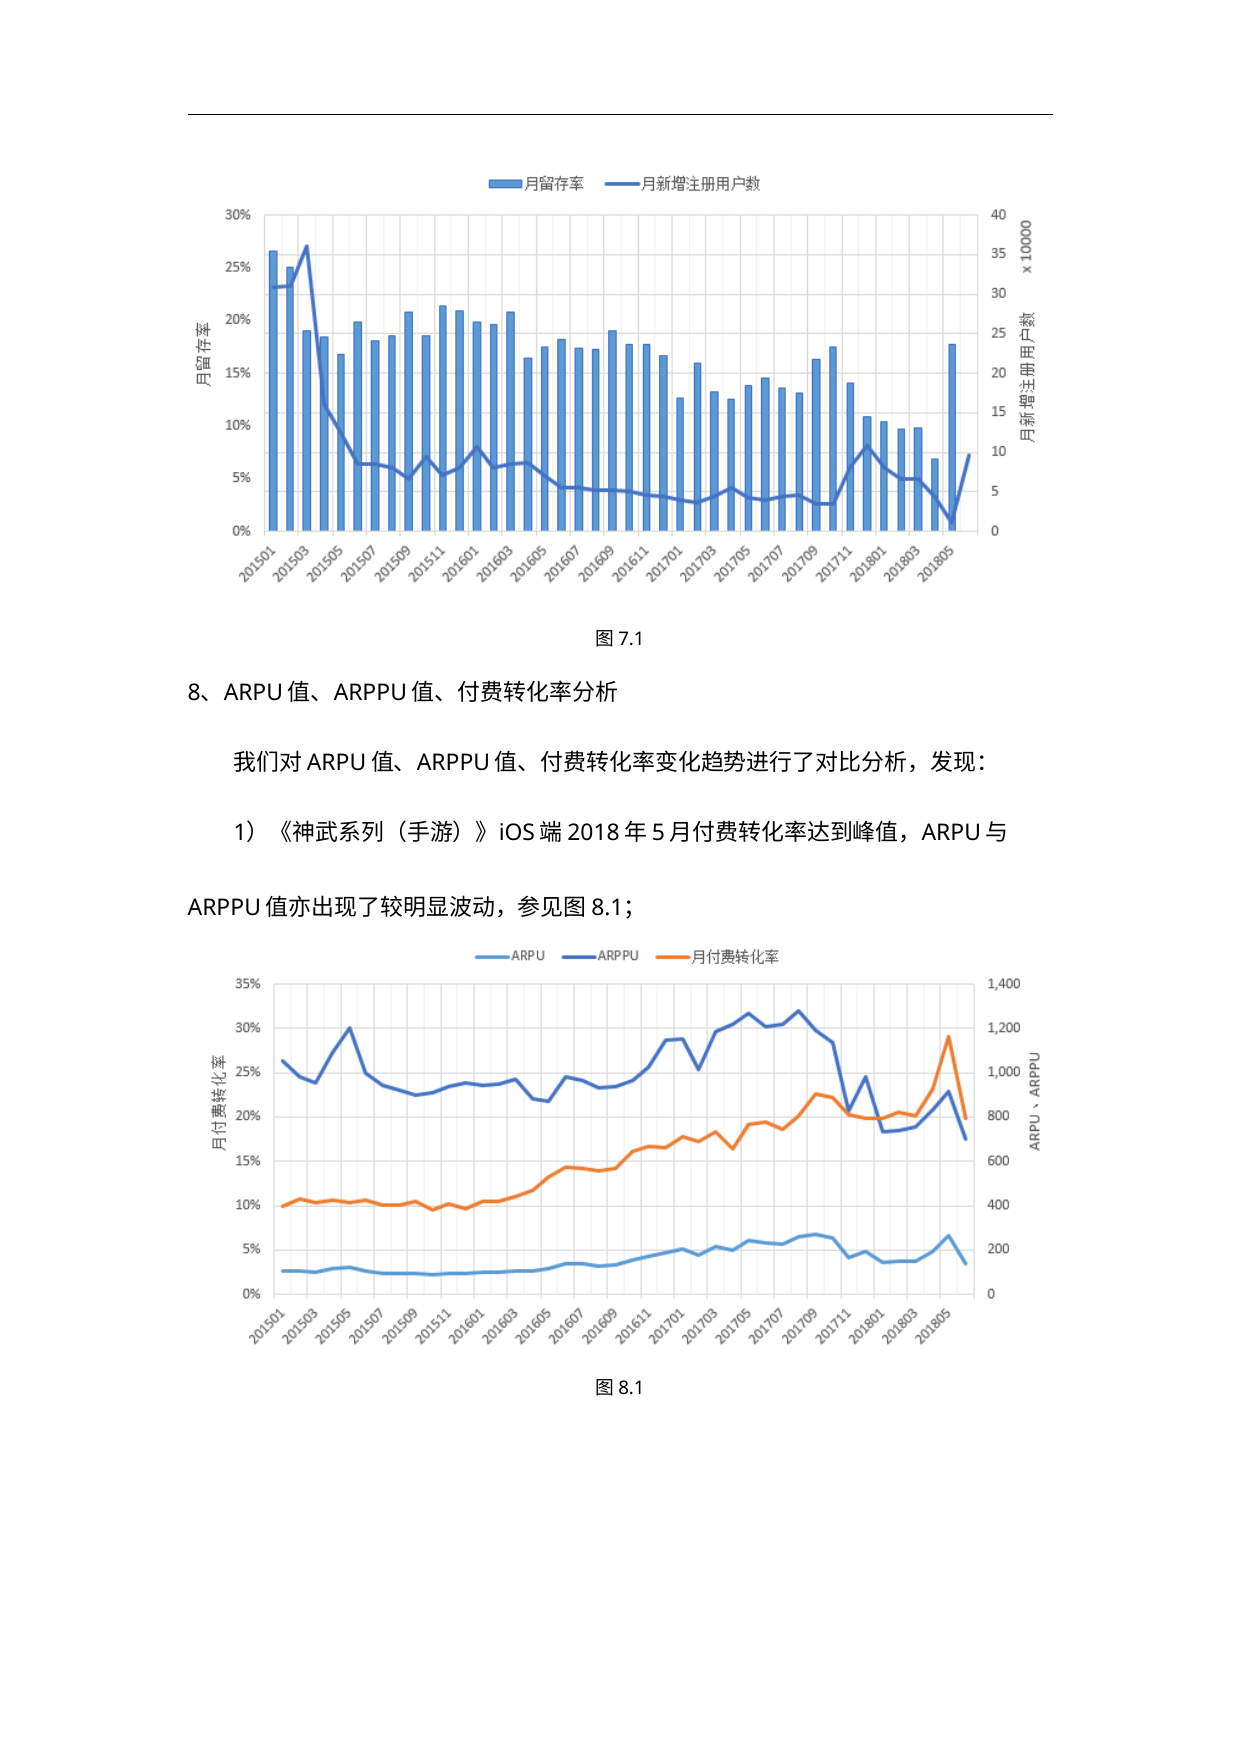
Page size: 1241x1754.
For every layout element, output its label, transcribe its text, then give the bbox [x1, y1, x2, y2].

text 我们对ARPU值、ARPPU值、付费转化率变化趋势进行了对比分析，发现： [187, 728, 1053, 793]
text 8、ARPU值、ARPPU值、付费转化率分析 [187, 658, 1053, 723]
text 1）《神武系列（手游）》iOS端2018年5月付费转化率达到峰值，ARPU与ARPPU值亦出现了较明显波动，参见图8.1； [187, 798, 1053, 938]
text 图7.1 [187, 621, 1053, 654]
text 图8.1 [187, 1370, 1053, 1402]
picture [187, 942, 1053, 1356]
picture [187, 162, 1053, 593]
